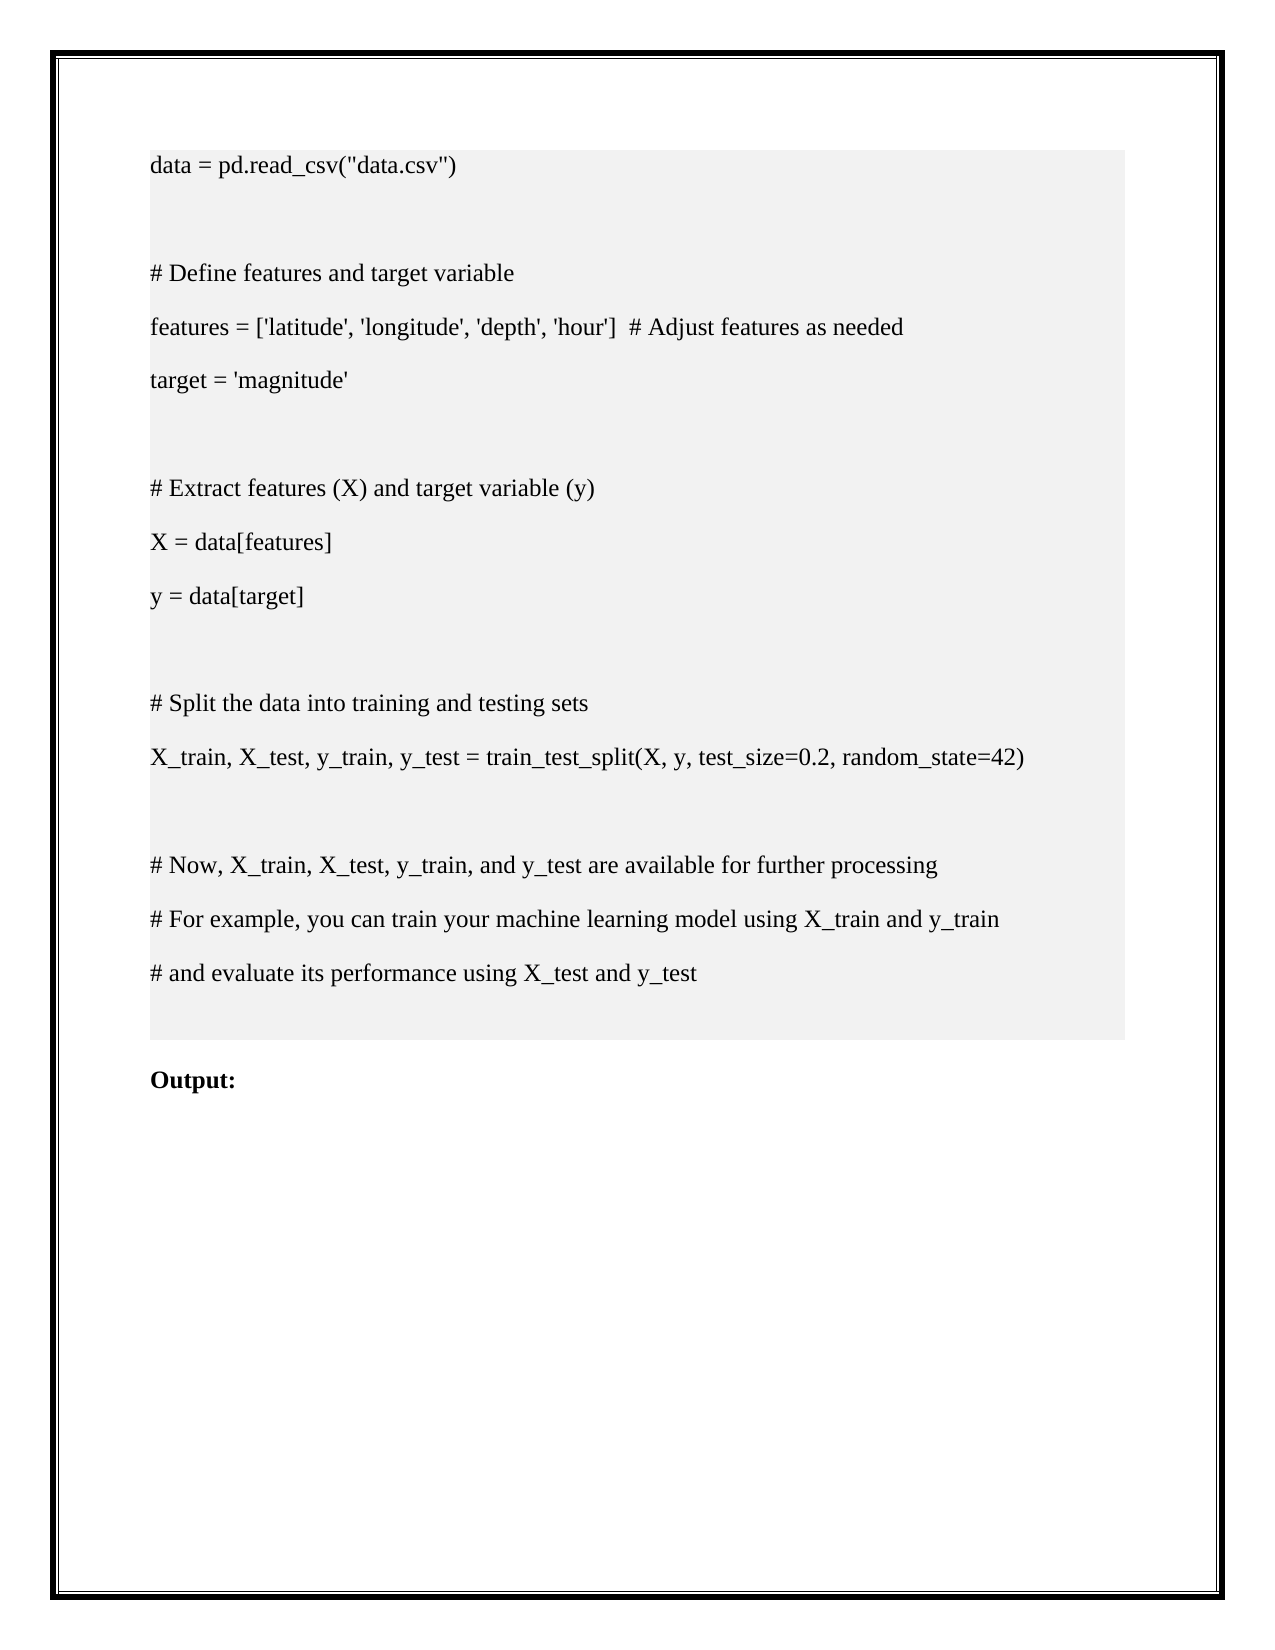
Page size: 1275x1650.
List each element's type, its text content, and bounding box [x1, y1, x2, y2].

text # Split the data into training and testing sets [150, 688, 1125, 717]
text # Extract features (X) and target variable (y) [150, 473, 1125, 502]
text # and evaluate its performance using X_test and y_test [150, 958, 1125, 987]
text X = data[features] [150, 527, 1125, 556]
text target = 'magnitude' [150, 365, 1125, 394]
text # Define features and target variable [150, 258, 1125, 286]
text X_train, X_test, y_train, y_test = train_test_split(X, y, test_size=0.2, random_state=42) [150, 742, 1125, 771]
text y = data[target] [150, 581, 1125, 609]
text # Now, X_train, X_test, y_train, and y_test are available for further processing [150, 850, 1125, 879]
text # For example, you can train your machine learning model using X_train and y_train [150, 904, 1125, 933]
text data = pd.read_csv("data.csv") [150, 150, 1125, 179]
text Output: [150, 1066, 1125, 1094]
text features = ['latitude', 'longitude', 'depth', 'hour'] # Adjust features as needed [150, 312, 1125, 340]
